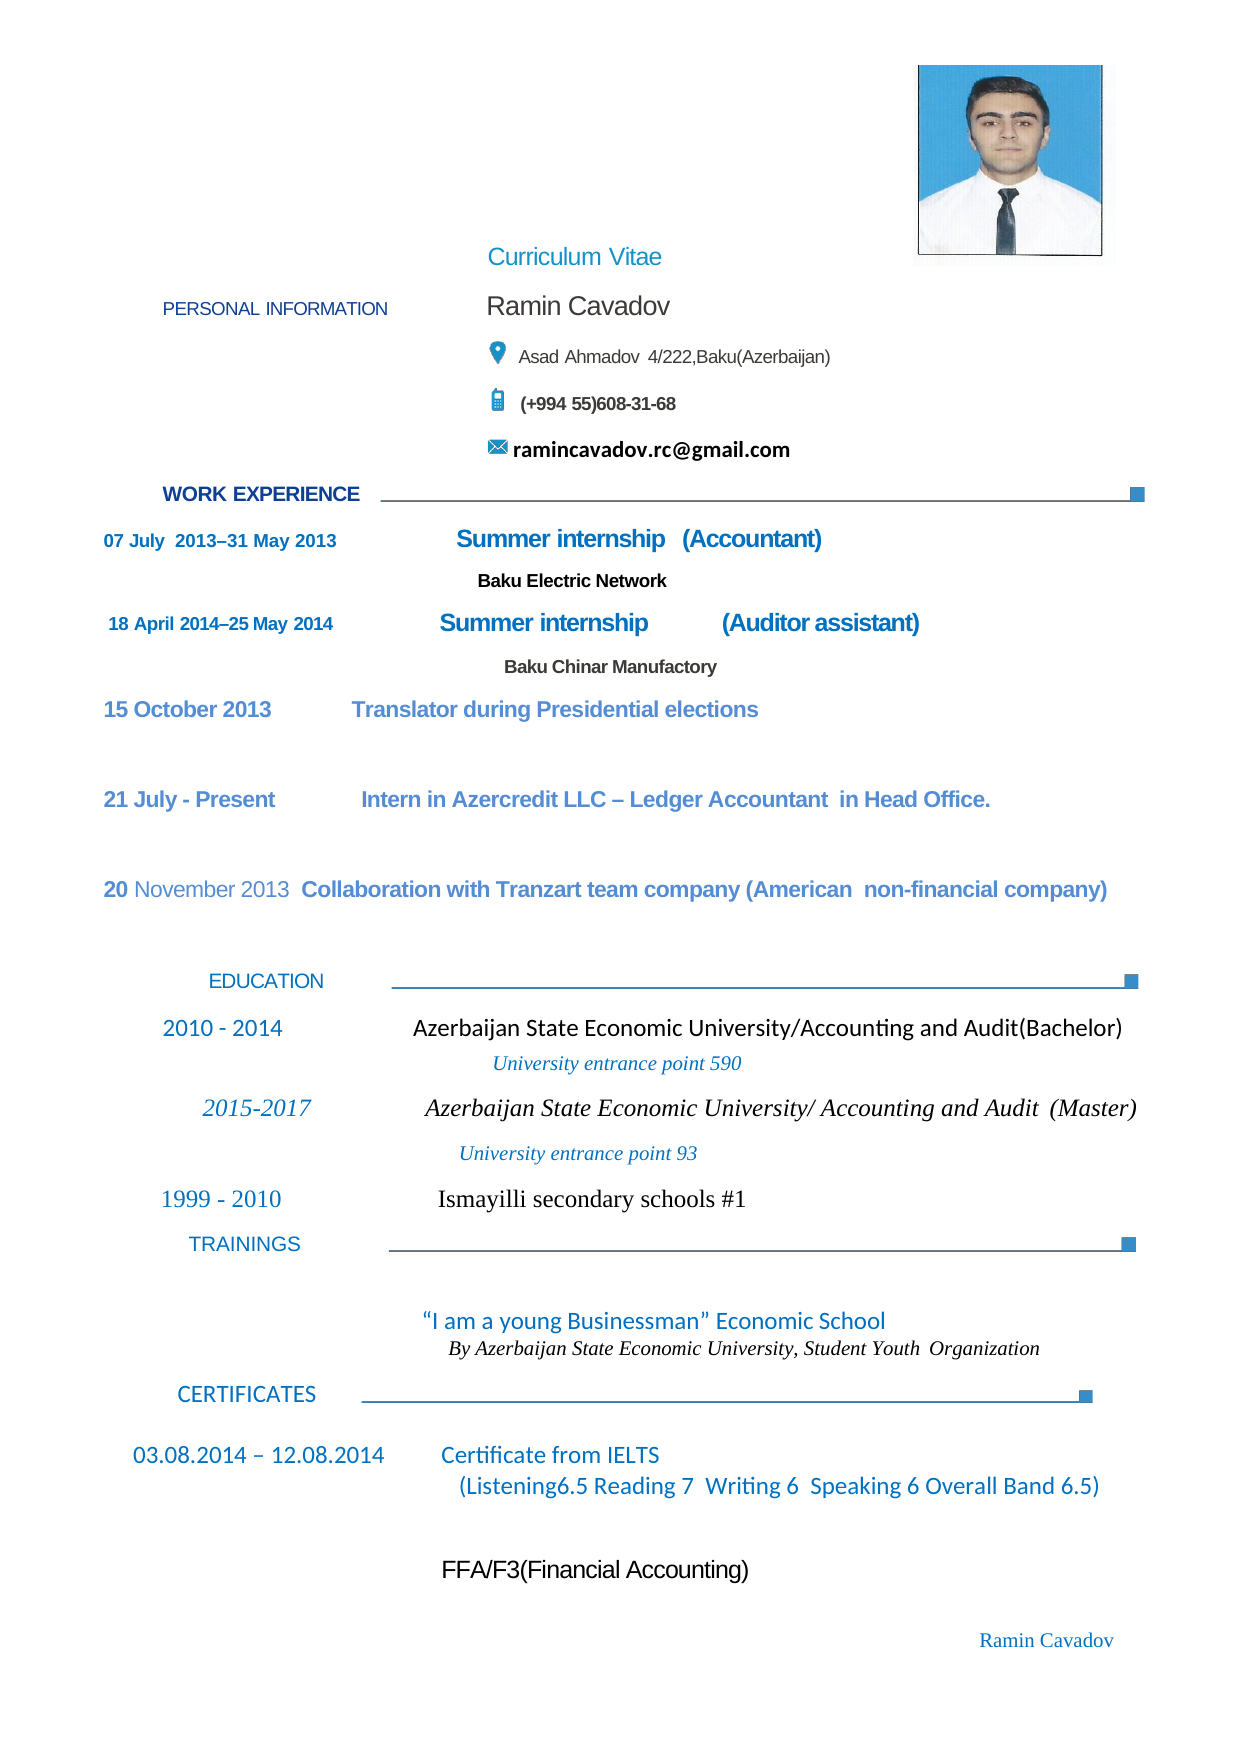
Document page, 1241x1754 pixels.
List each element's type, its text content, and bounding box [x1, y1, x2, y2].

text (+994 55)608-31-68 [231, 387, 1152, 415]
picture [361, 1390, 1093, 1403]
text (Listening6.5 Reading 7 Writing 6 Speaking 6 Overall Band 6.5) [443, 1470, 1152, 1500]
picture [487, 340, 508, 364]
text ramincavadov.rc@gmail.com [231, 433, 1152, 463]
text FFA/F3(Financial Accounting) [177, 1555, 1152, 1585]
text 07 July 2013–31 May 2013 Summer internship (Accountant) [103, 524, 1152, 553]
text University entrance point 590 [202, 1051, 1152, 1074]
text By Azerbaijan State Economic University, Student Youth Organization [287, 1336, 1152, 1360]
text Asad Ahmadov 4/222,Baku(Azerbaijan) [177, 340, 1152, 368]
text 2015-2017 Azerbaijan State Economic University/ Accounting and Audit (Master) [202, 1093, 1152, 1122]
picture [388, 1237, 1136, 1252]
picture [380, 487, 1145, 502]
text 21 July - Present Intern in Azercredit LLC – Ledger Accountant in Head Office. [103, 786, 1152, 812]
text Baku Electric Network [443, 569, 1152, 591]
picture [912, 65, 1116, 266]
picture [487, 433, 508, 457]
text “I am a young Businessman” Economic School [280, 1305, 1152, 1336]
text 1999 - 2010 Ismayilli secondary schools #1 [103, 1184, 1152, 1213]
text 20 November 2013 Collaboration with Tranzart team company (American non-financial company) [0, 876, 1152, 903]
text PERSONAL INFORMATION Ramin Cavadov [162, 290, 1152, 321]
picture [391, 974, 1139, 989]
text 15 October 2013 Translator during Presidential elections [103, 696, 1152, 722]
text 2010 - 2014 Azerbaijan State Economic University/Accounting and Audit(Bachelor) [162, 1012, 1152, 1042]
picture [487, 387, 508, 411]
text Baku Chinar Manufactory [103, 655, 1152, 677]
text 03.08.2014 – 12.08.2014 Certificate from IELTS [133, 1439, 1152, 1470]
text University entrance point 93 [202, 1141, 1152, 1165]
text 18 April 2014–25 May 2014 Summer internship (Auditor assistant) [103, 608, 1152, 636]
